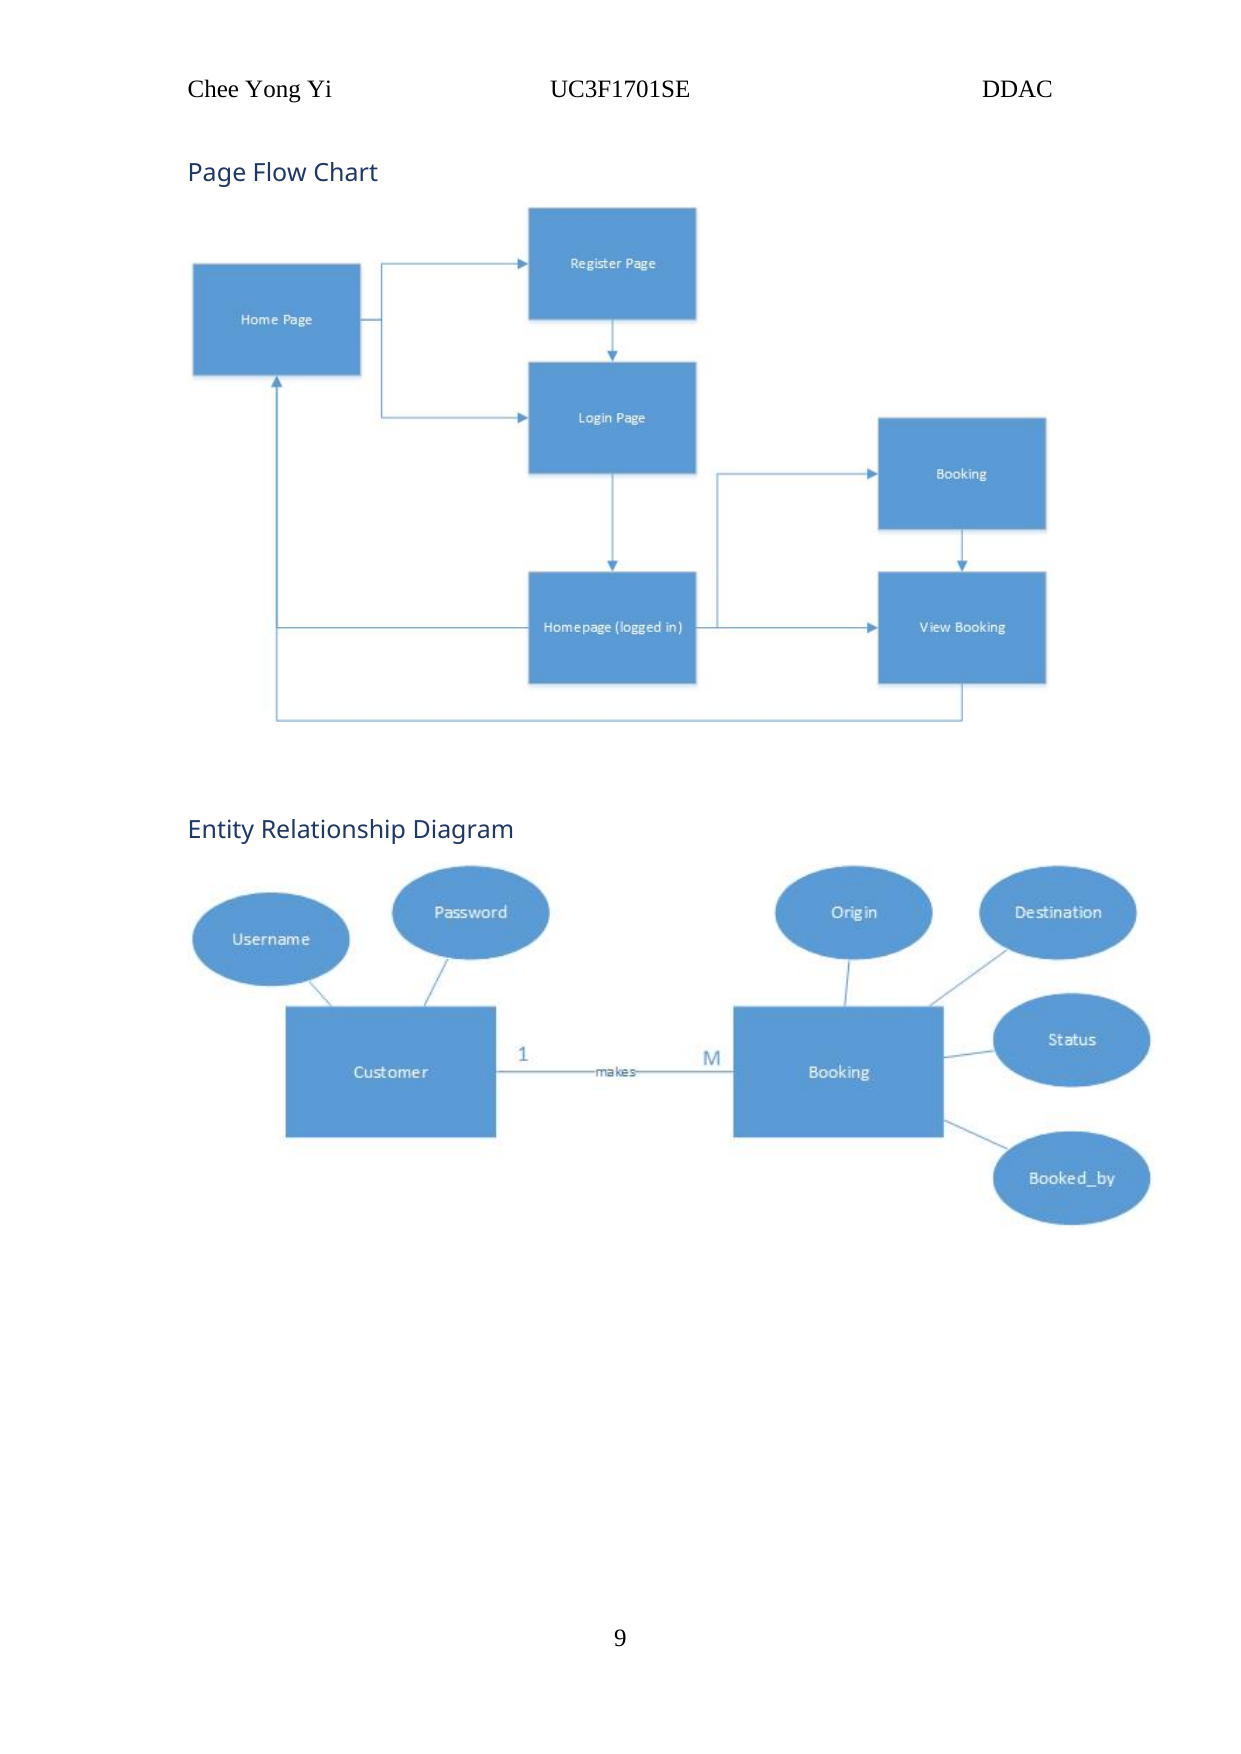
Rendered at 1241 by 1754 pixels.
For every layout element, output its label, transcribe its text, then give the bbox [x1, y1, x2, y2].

subtitle Page Flow Chart [187, 154, 1053, 188]
picture [187, 863, 1156, 1228]
picture [187, 205, 1053, 722]
subtitle Entity Relationship Diagram [187, 812, 1053, 846]
